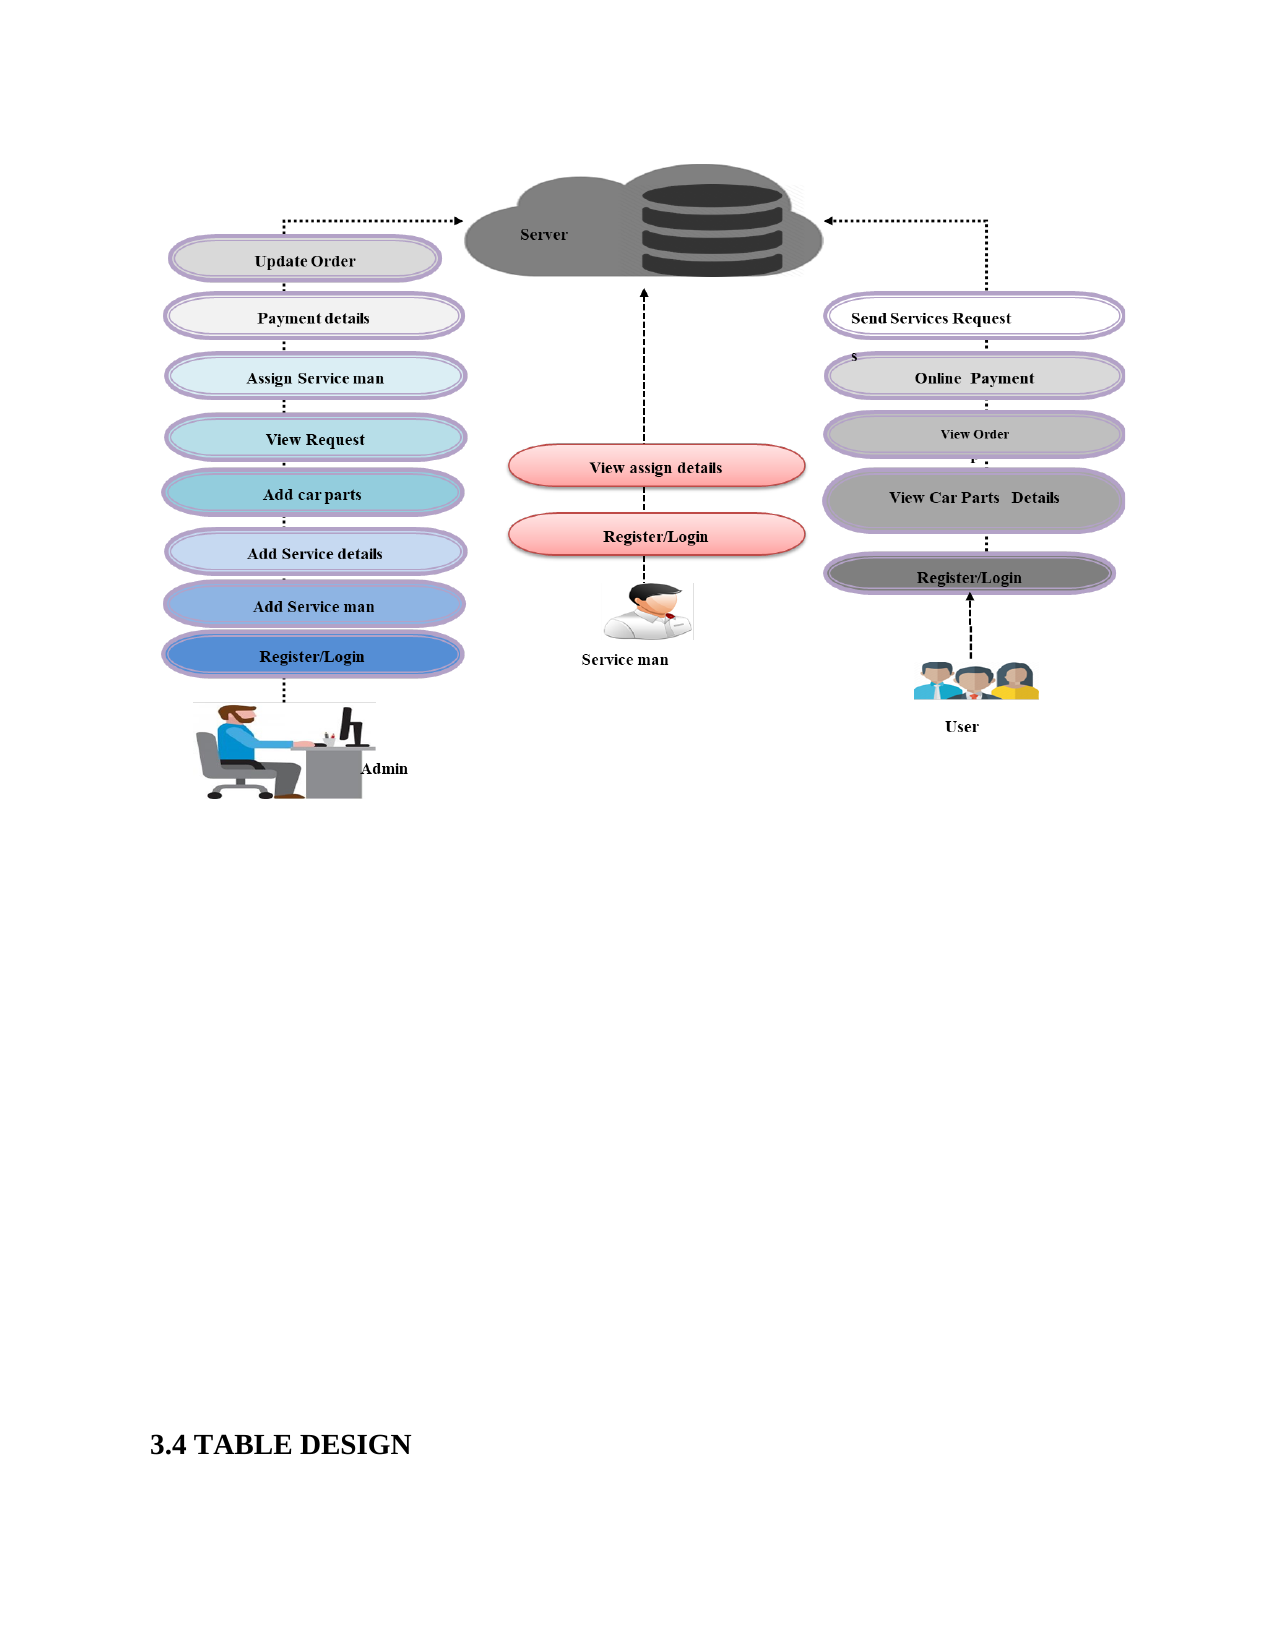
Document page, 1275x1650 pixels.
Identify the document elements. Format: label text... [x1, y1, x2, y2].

text 3.4 TABLE DESIGN [150, 1427, 1125, 1461]
picture [150, 150, 1125, 799]
